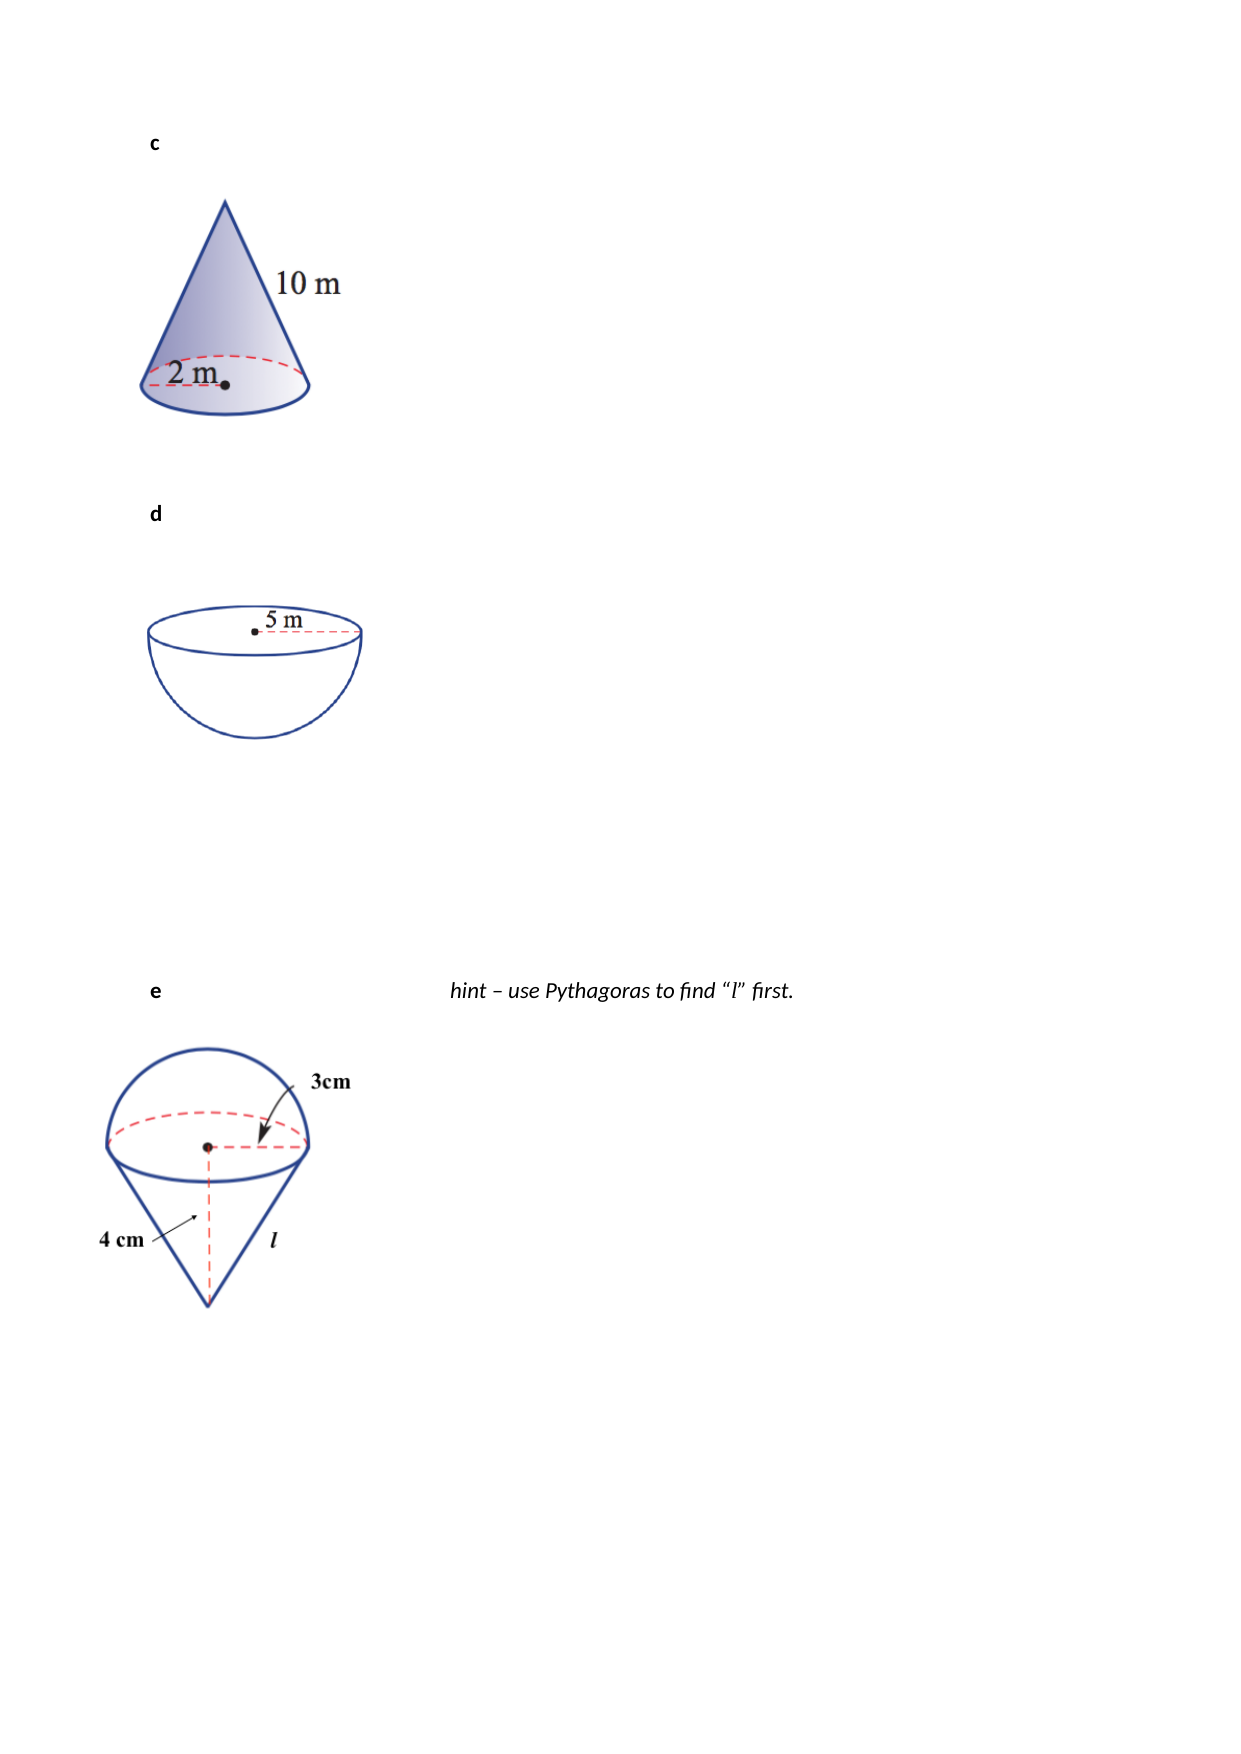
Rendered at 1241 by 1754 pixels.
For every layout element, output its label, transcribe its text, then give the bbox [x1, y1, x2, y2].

picture [130, 582, 377, 758]
picture [74, 1032, 404, 1316]
picture [109, 185, 354, 443]
text c [75, 128, 1165, 156]
text d [75, 499, 1165, 527]
text e hint – use Pythagoras to find “l” first. [75, 976, 1165, 1004]
